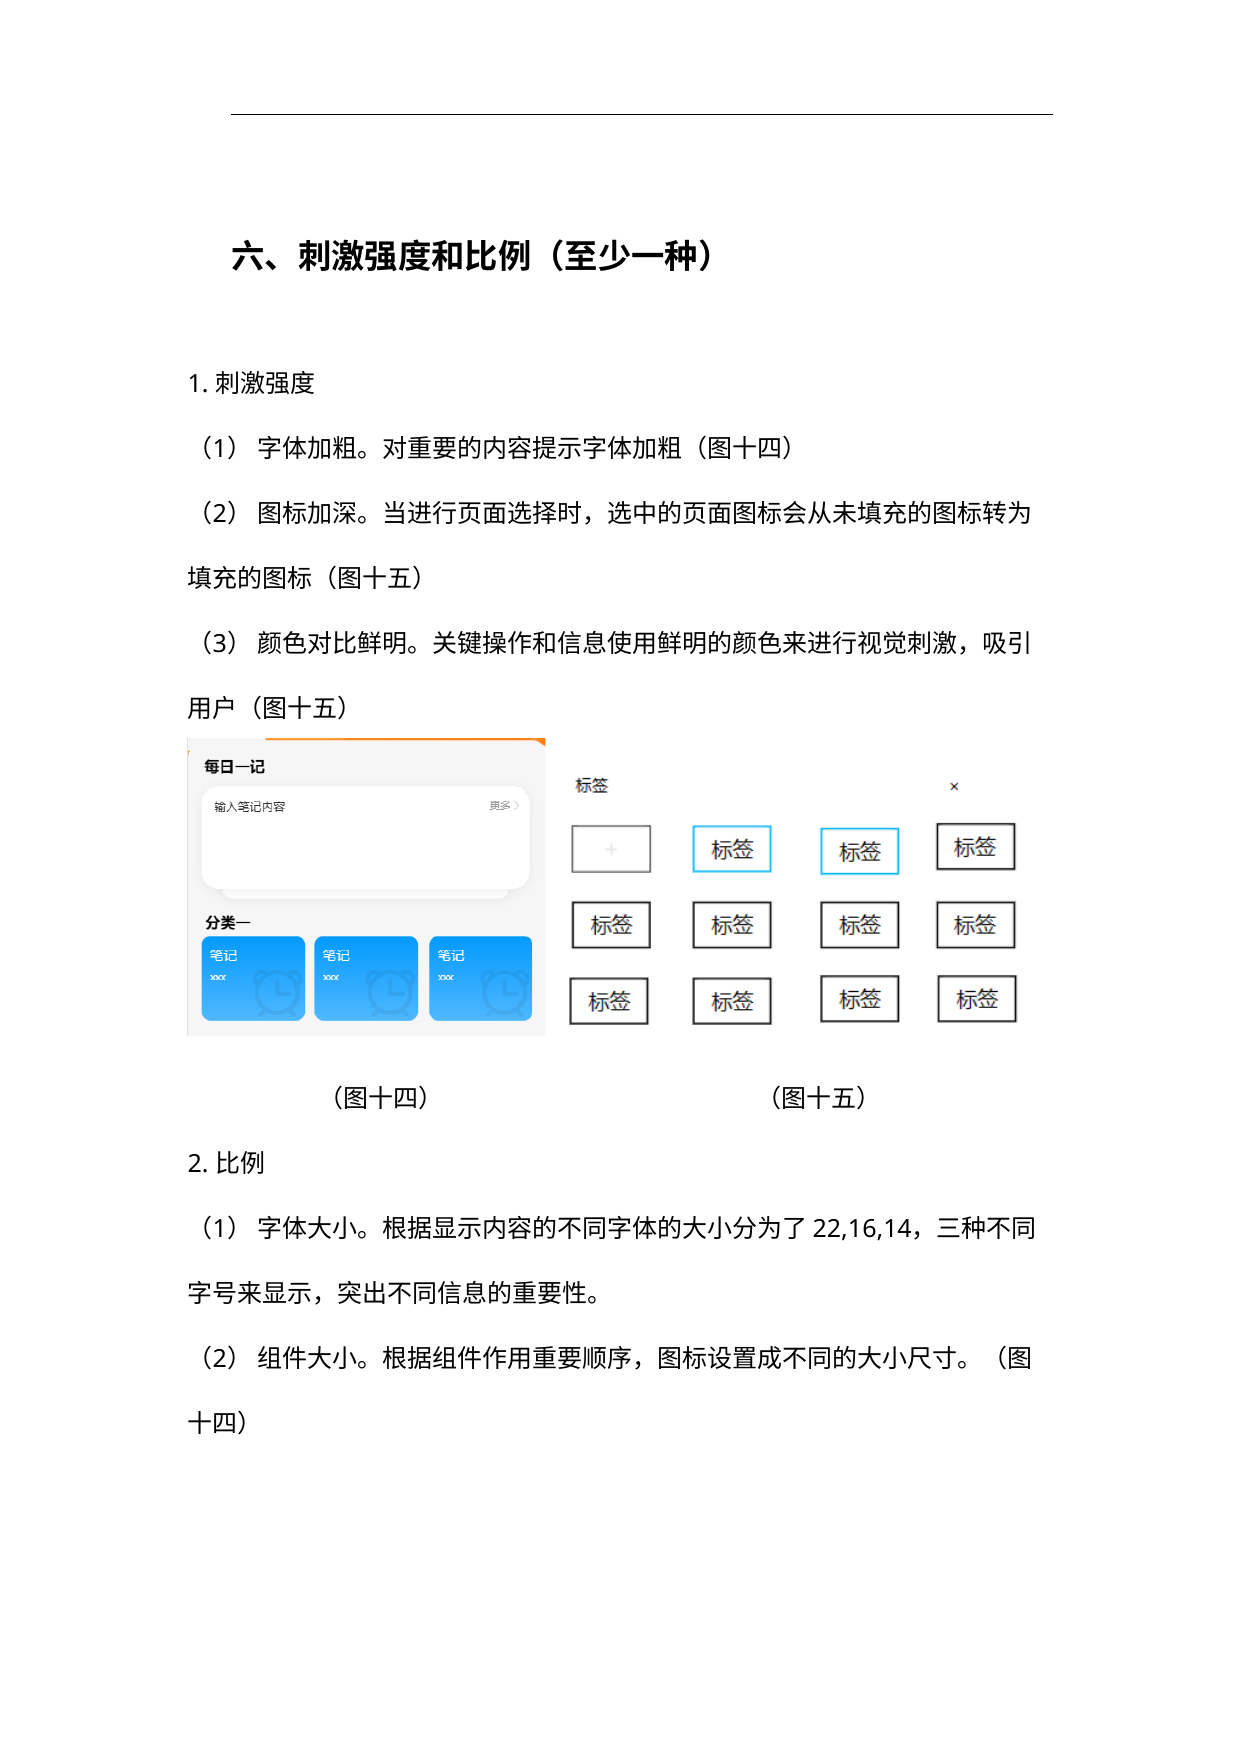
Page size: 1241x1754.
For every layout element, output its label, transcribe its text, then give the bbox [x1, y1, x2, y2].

text 2. 比例 [187, 1129, 1053, 1194]
text 1. 刺激强度 [187, 349, 1053, 414]
text （1） 字体加粗。对重要的内容提示字体加粗（图十四） [187, 414, 1053, 479]
picture [187, 738, 546, 1036]
text （2） 组件大小。根据组件作用重要顺序，图标设置成不同的大小尺寸。（图十四） [187, 1324, 1053, 1454]
picture [552, 772, 1025, 1036]
text （2） 图标加深。当进行页面选择时，选中的页面图标会从未填充的图标转为填充的图标（图十五） [187, 479, 1053, 609]
text （图十四） （图十五） [187, 1064, 1053, 1129]
text （3） 颜色对比鲜明。关键操作和信息使用鲜明的颜色来进行视觉刺激，吸引用户（图十五） [187, 609, 1053, 739]
subtitle 六、刺激强度和比例（至少一种） [231, 222, 1053, 287]
text （1） 字体大小。根据显示内容的不同字体的大小分为了22,16,14，三种不同字号来显示，突出不同信息的重要性。 [187, 1194, 1053, 1324]
